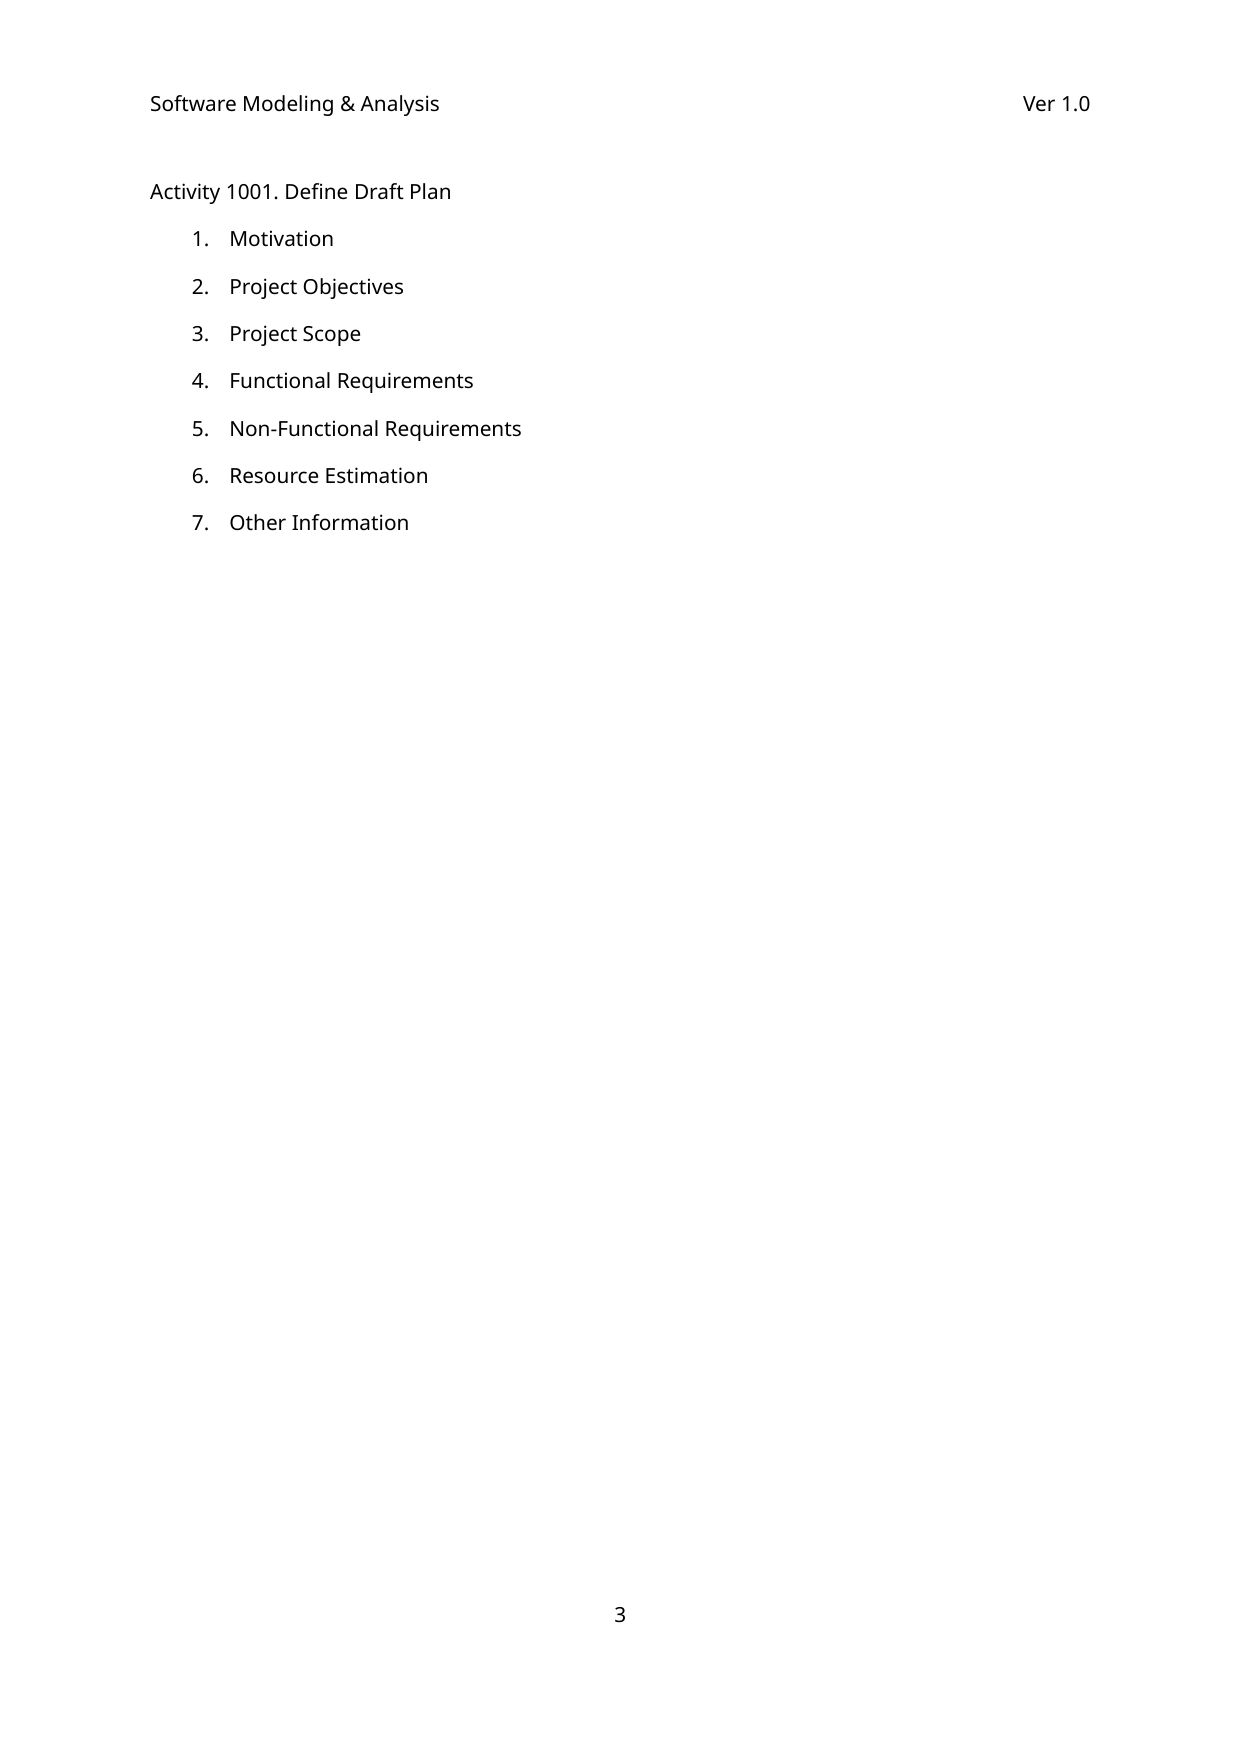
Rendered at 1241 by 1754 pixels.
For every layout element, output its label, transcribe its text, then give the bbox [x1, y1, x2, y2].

list Non-Functional Requirements [192, 414, 1090, 442]
list Project Objectives [192, 272, 1090, 300]
list Project Scope [192, 319, 1090, 347]
text Activity 1001. Define Draft Plan [150, 177, 1090, 206]
list Functional Requirements [192, 366, 1090, 395]
list Other Information [192, 508, 1090, 537]
list Motivation [192, 224, 1090, 253]
list Resource Estimation [192, 461, 1090, 489]
